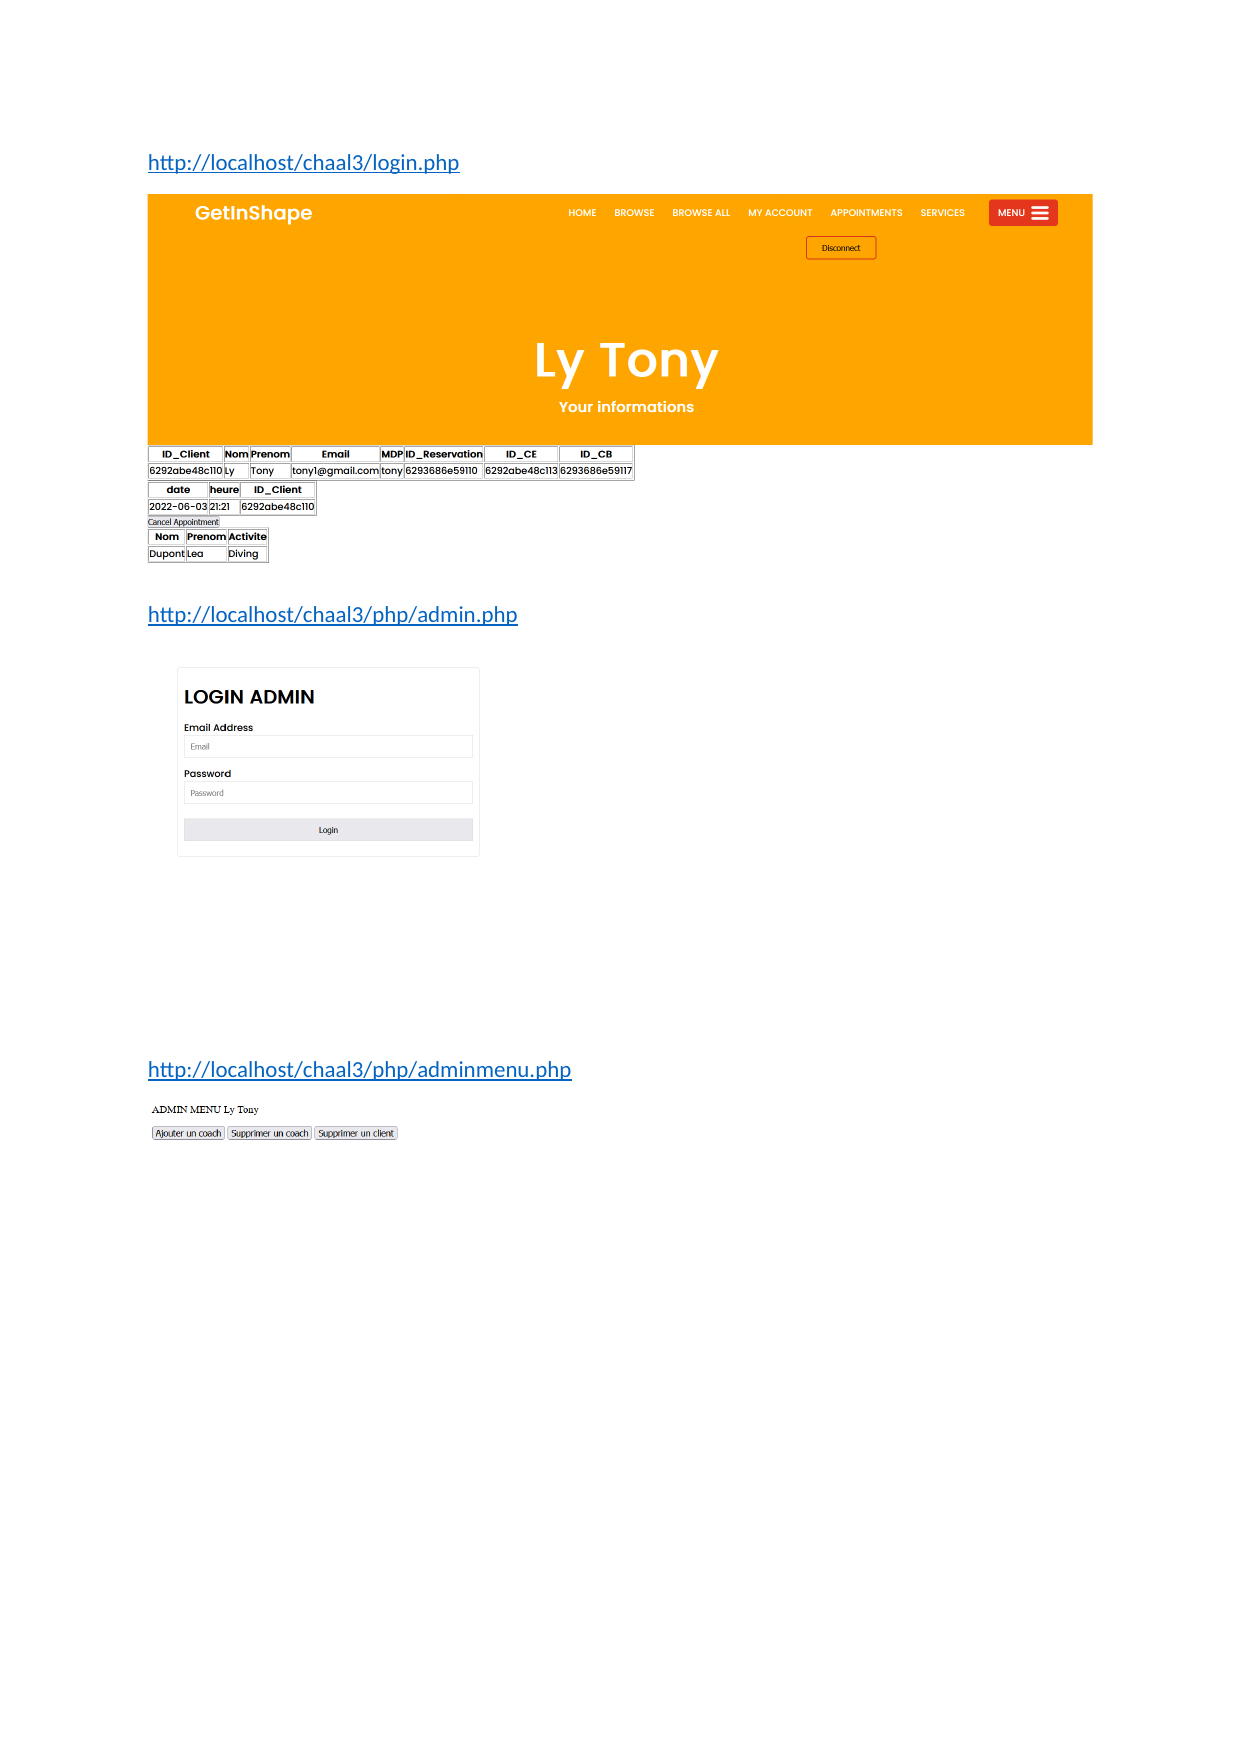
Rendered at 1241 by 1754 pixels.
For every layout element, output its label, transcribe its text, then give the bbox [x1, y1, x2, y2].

text http://localhost/chaal3/php/adminmenu.php [148, 1055, 1093, 1083]
text http://localhost/chaal3/php/admin.php [148, 600, 1093, 628]
picture [147, 194, 1093, 582]
text http://localhost/chaal3/login.php [148, 148, 1093, 176]
picture [147, 647, 1093, 1037]
picture [147, 1102, 1093, 1318]
